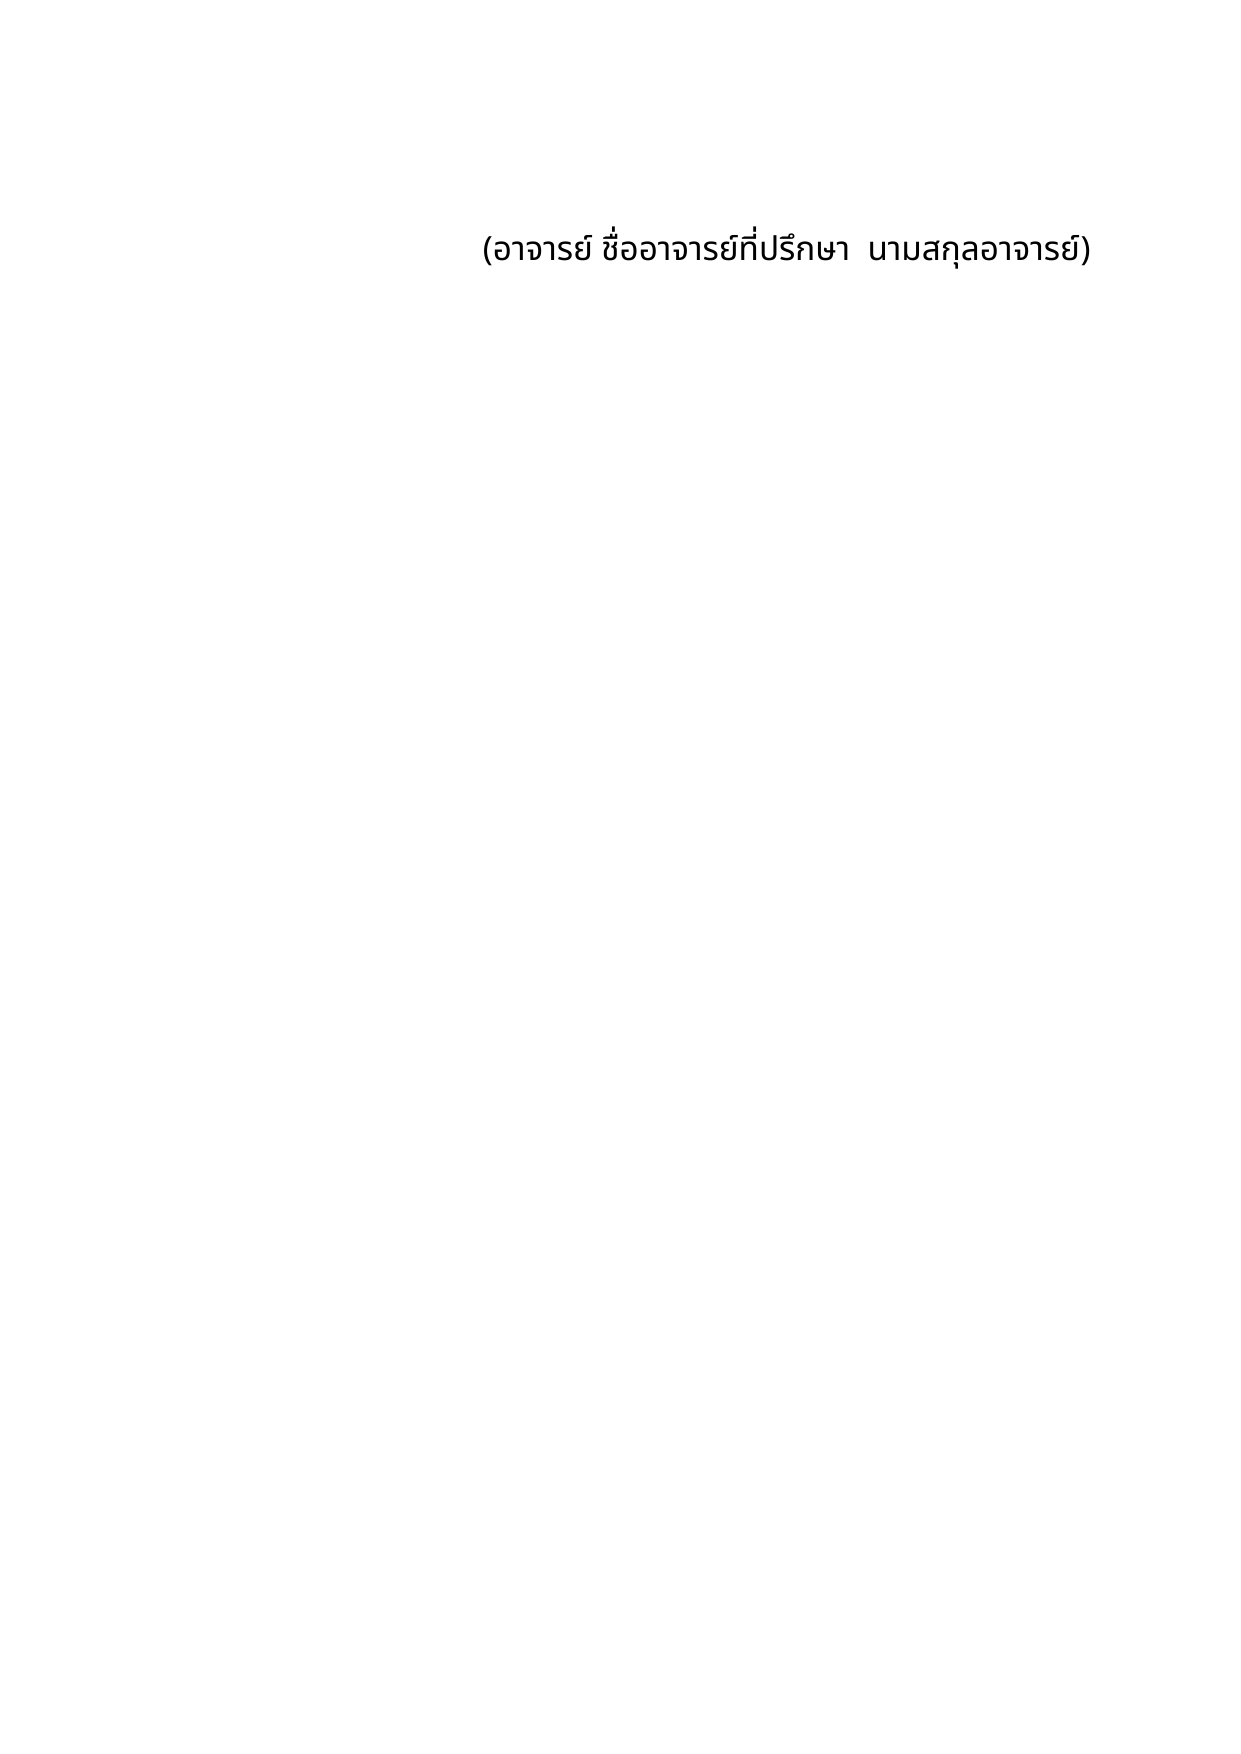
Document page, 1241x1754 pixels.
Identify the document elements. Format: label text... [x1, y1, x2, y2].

text (อาจารย์ ชื่ออาจารย์ที่ปรึกษา นามสกุลอาจารย์) [225, 225, 1090, 276]
